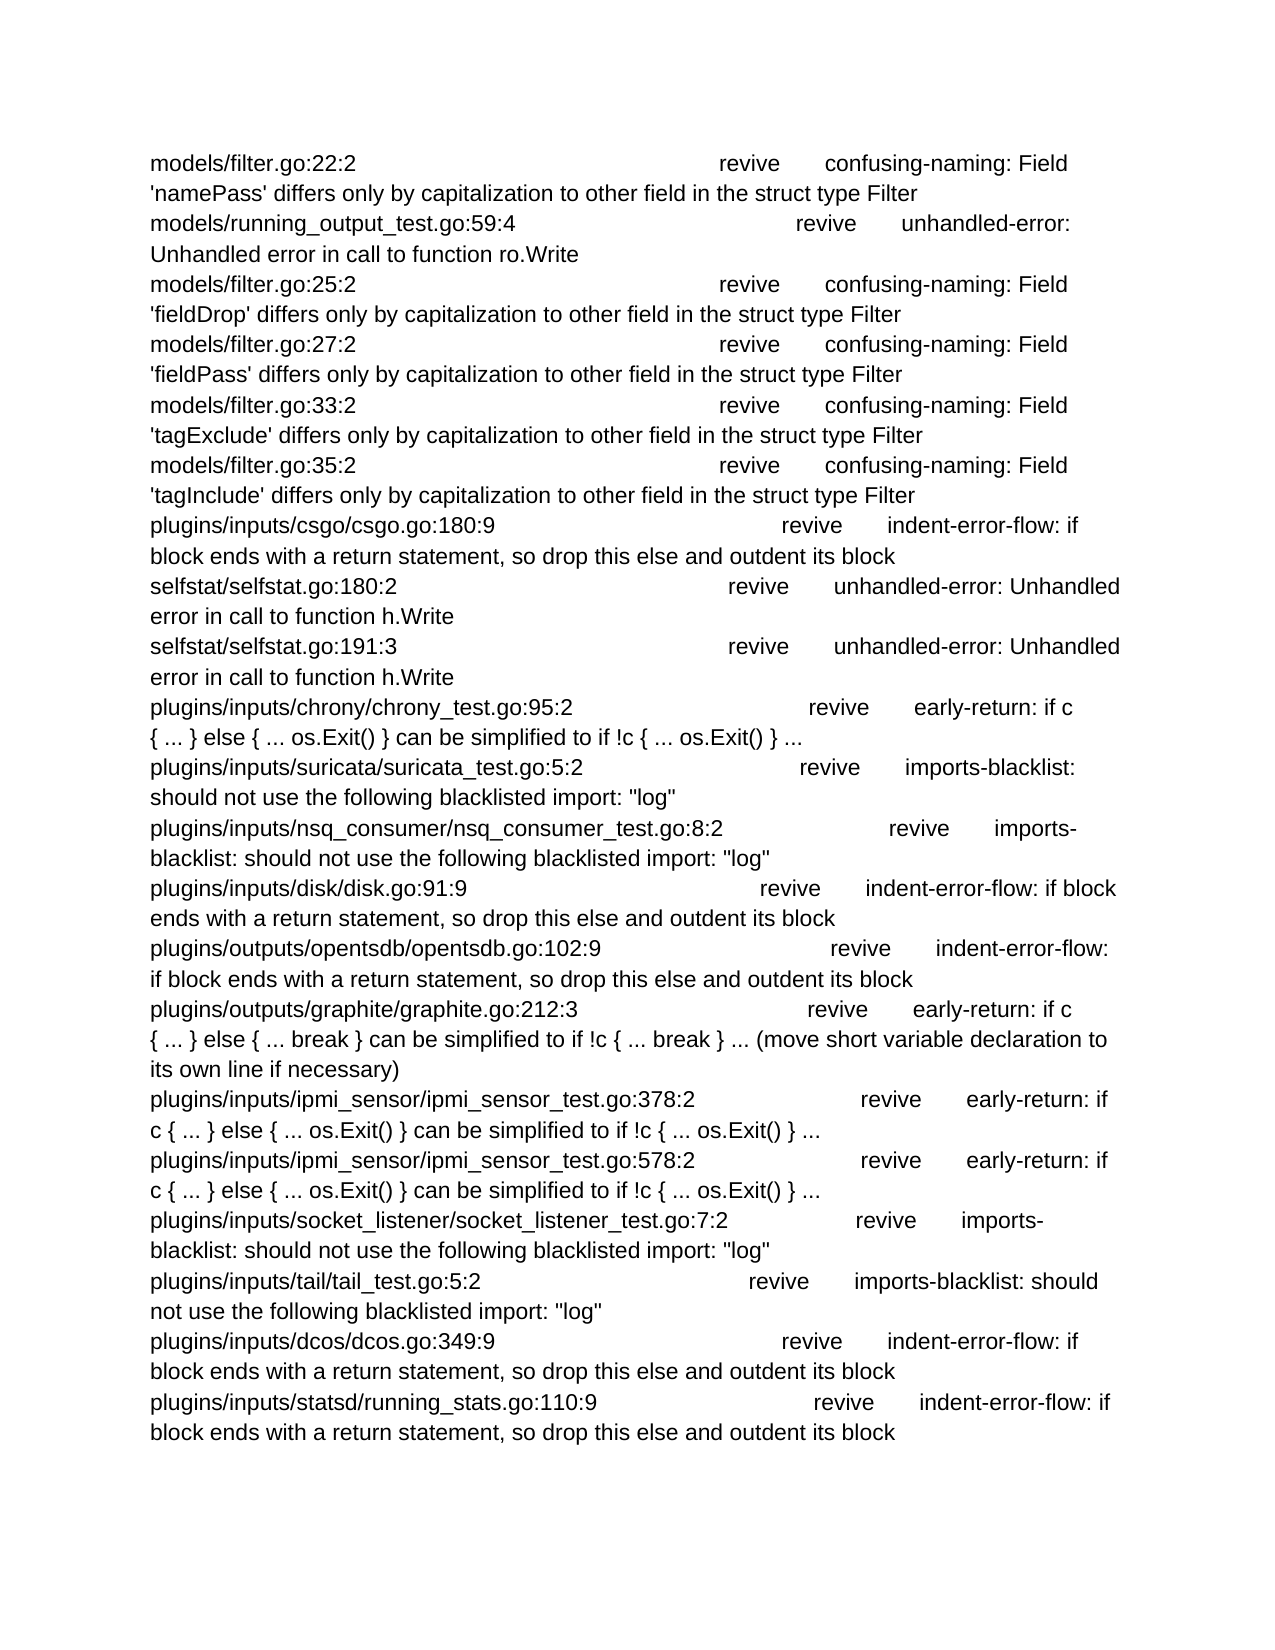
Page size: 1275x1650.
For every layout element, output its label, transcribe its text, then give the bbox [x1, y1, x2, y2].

text plugins/inputs/tail/tail_test.go:5:2 revive imports-blacklist: should not use the following blacklisted import: "log" [150, 1268, 1125, 1324]
text models/filter.go:27:2 revive confusing-naming: Field 'fieldPass' differs only by capitalization to other field in the struct type Filter [150, 331, 1125, 388]
text models/filter.go:25:2 revive confusing-naming: Field 'fieldDrop' differs only by capitalization to other field in the struct type Filter [150, 271, 1125, 327]
text plugins/inputs/dcos/dcos.go:349:9 revive indent-error-flow: if block ends with a return statement, so drop this else and outdent its block [150, 1328, 1125, 1385]
text plugins/inputs/nsq_consumer/nsq_consumer_test.go:8:2 revive imports-blacklist: should not use the following blacklisted import: "log" [150, 814, 1125, 871]
text plugins/inputs/disk/disk.go:91:9 revive indent-error-flow: if block ends with a return statement, so drop this else and outdent its block [150, 875, 1125, 932]
text plugins/inputs/ipmi_sensor/ipmi_sensor_test.go:578:2 revive early-return: if c { ... } else { ... os.Exit() } can be simplified to if !c { ... os.Exit() } ... [150, 1147, 1125, 1203]
text plugins/inputs/suricata/suricata_test.go:5:2 revive imports-blacklist: should not use the following blacklisted import: "log" [150, 754, 1125, 811]
text plugins/inputs/ipmi_sensor/ipmi_sensor_test.go:378:2 revive early-return: if c { ... } else { ... os.Exit() } can be simplified to if !c { ... os.Exit() } ... [150, 1086, 1125, 1143]
text models/running_output_test.go:59:4 revive unhandled-error: Unhandled error in call to function ro.Write [150, 210, 1125, 267]
text selfstat/selfstat.go:180:2 revive unhandled-error: Unhandled error in call to function h.Write [150, 573, 1125, 629]
text models/filter.go:22:2 revive confusing-naming: Field 'namePass' differs only by capitalization to other field in the struct type Filter [150, 150, 1125, 207]
text plugins/inputs/statsd/running_stats.go:110:9 revive indent-error-flow: if block ends with a return statement, so drop this else and outdent its block [150, 1388, 1125, 1445]
text selfstat/selfstat.go:191:3 revive unhandled-error: Unhandled error in call to function h.Write [150, 633, 1125, 690]
text plugins/inputs/chrony/chrony_test.go:95:2 revive early-return: if c { ... } else { ... os.Exit() } can be simplified to if !c { ... os.Exit() } ... [150, 694, 1125, 750]
text plugins/outputs/opentsdb/opentsdb.go:102:9 revive indent-error-flow: if block ends with a return statement, so drop this else and outdent its block [150, 935, 1125, 992]
text models/filter.go:33:2 revive confusing-naming: Field 'tagExclude' differs only by capitalization to other field in the struct type Filter [150, 392, 1125, 448]
text models/filter.go:35:2 revive confusing-naming: Field 'tagInclude' differs only by capitalization to other field in the struct type Filter [150, 452, 1125, 509]
text plugins/inputs/socket_listener/socket_listener_test.go:7:2 revive imports-blacklist: should not use the following blacklisted import: "log" [150, 1207, 1125, 1264]
text plugins/outputs/graphite/graphite.go:212:3 revive early-return: if c { ... } else { ... break } can be simplified to if !c { ... break } ... (move short variable declaration to its own line if necessary) [150, 996, 1125, 1083]
text plugins/inputs/csgo/csgo.go:180:9 revive indent-error-flow: if block ends with a return statement, so drop this else and outdent its block [150, 512, 1125, 569]
